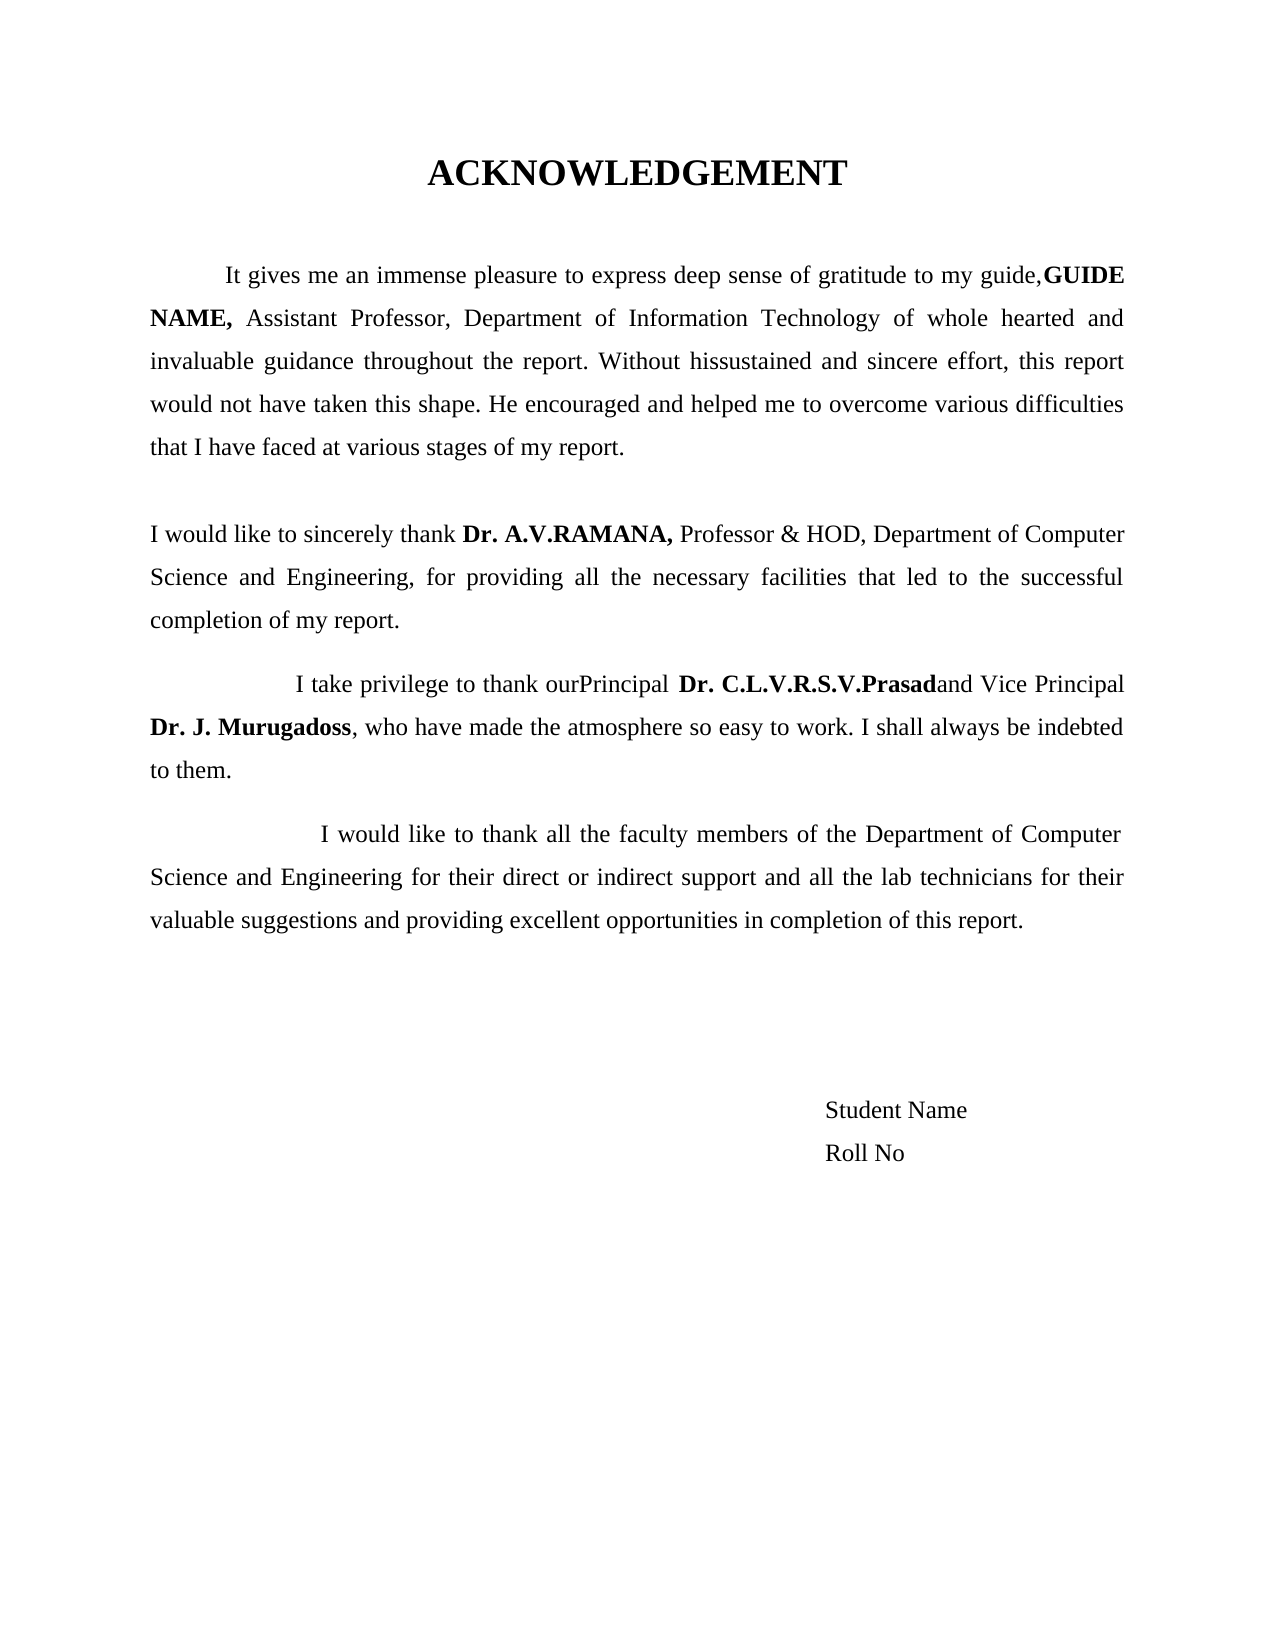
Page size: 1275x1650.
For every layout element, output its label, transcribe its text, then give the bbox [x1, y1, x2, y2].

text Student Name [150, 1095, 1125, 1124]
text I take privilege to thank ourPrincipal Dr. C.L.V.R.S.V.Prasadand Vice Principal Dr. J. Murugadoss, who have made the atmosphere so easy to work. I shall always be indebted to them. [150, 669, 1125, 784]
text I would like to thank all the faculty members of the Department of Computer Science and Engineering for their direct or indirect support and all the lab technicians for their valuable suggestions and providing excellent opportunities in completion of this report. [150, 819, 1125, 934]
text Roll No [150, 1138, 1125, 1167]
text ACKNOWLEDGEMENT [150, 150, 1125, 193]
text I would like to sincerely thank Dr. A.V.RAMANA, Professor & HOD, Department of Computer Science and Engineering, for providing all the necessary facilities that led to the successful completion of my report. [150, 519, 1125, 634]
text It gives me an immense pleasure to express deep sense of gratitude to my guide,GUIDE NAME, Assistant Professor, Department of Information Technology of whole hearted and invaluable guidance throughout the report. Without hissustained and sincere effort, this report would not have taken this shape. He encouraged and helped me to overcome various difficulties that I have faced at various stages of my report. [150, 260, 1125, 461]
